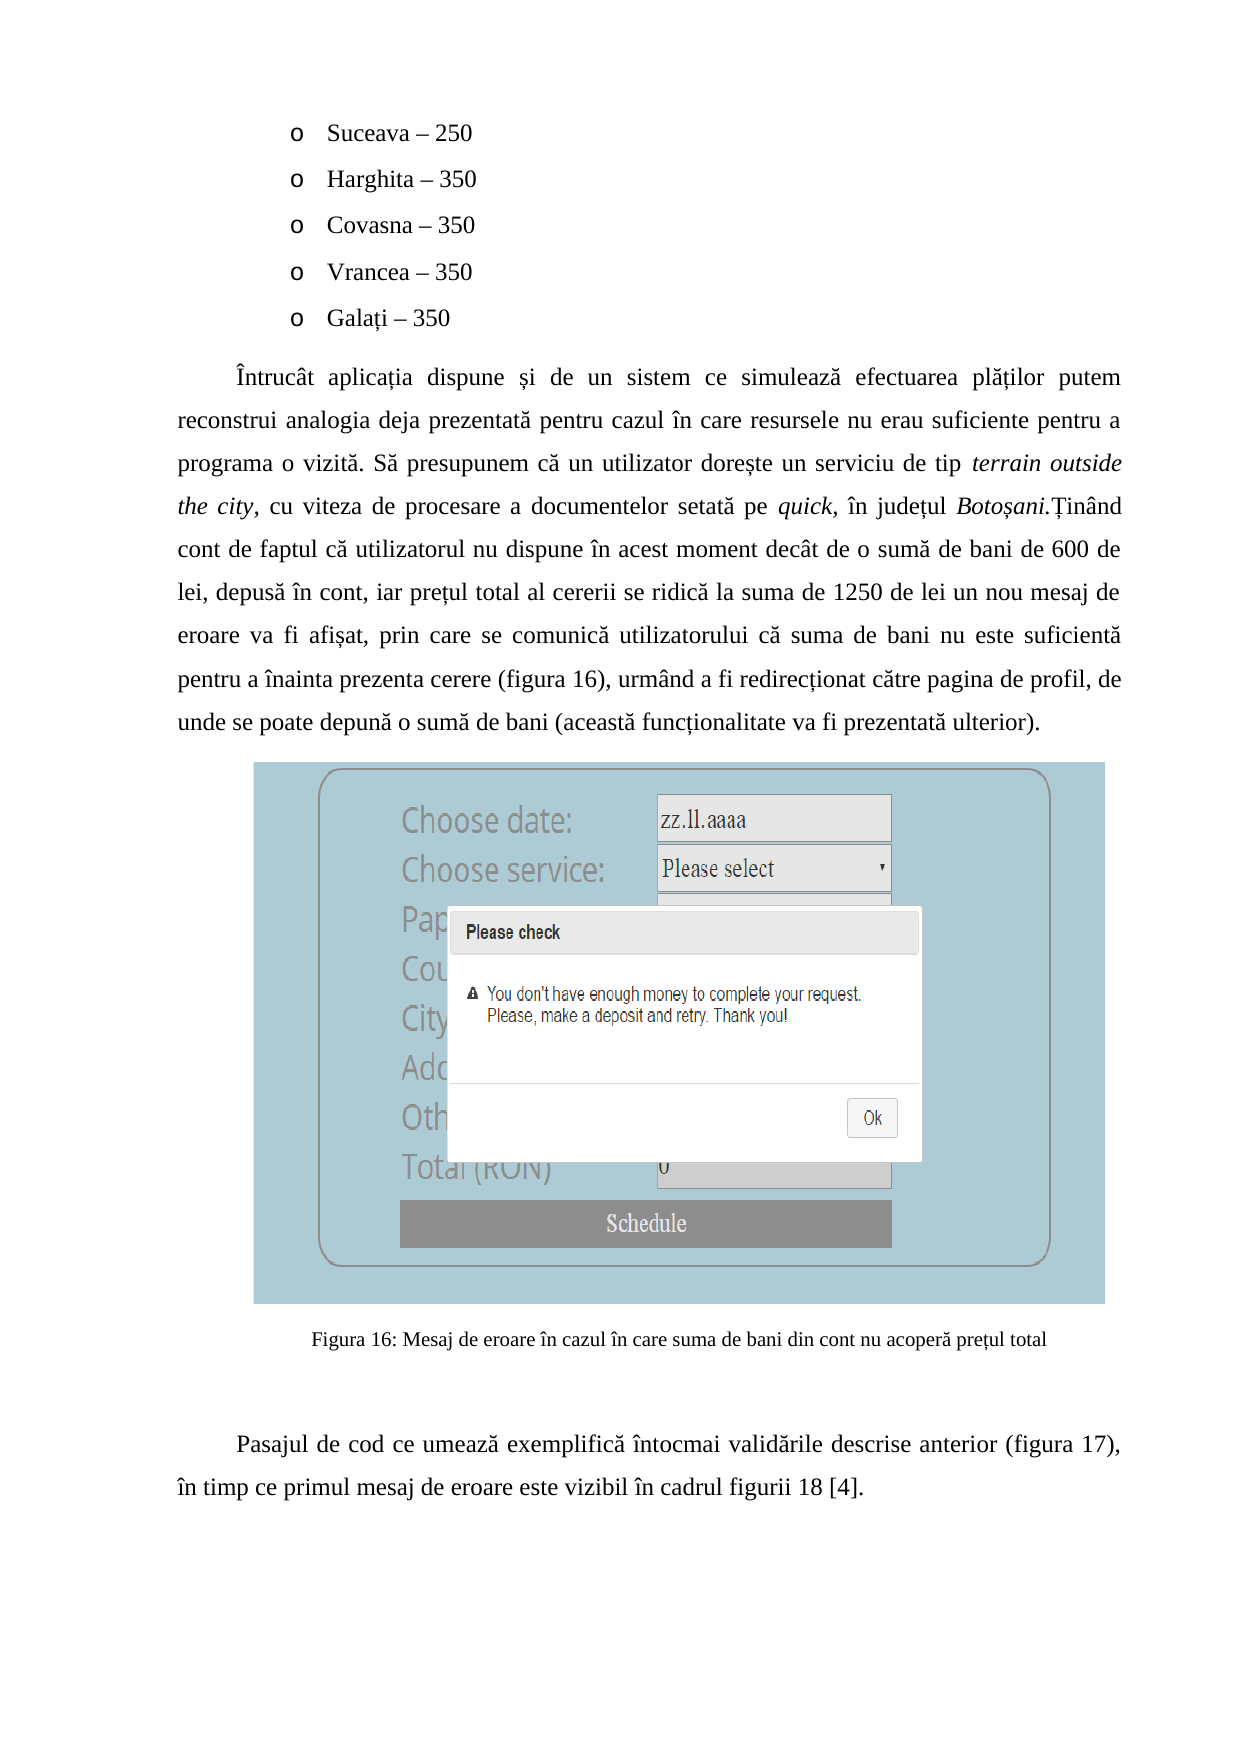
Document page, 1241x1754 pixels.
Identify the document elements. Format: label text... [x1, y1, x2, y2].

text Pasajul de cod ce umează exemplifică întocmai validările descrise anterior (figura 17), în timp ce primul mesaj de eroare este vizibil în cadrul figurii 18 [4]. [177, 1429, 1122, 1501]
list Harghita – 350 [289, 164, 1122, 195]
picture [253, 762, 1105, 1304]
list Vrancea – 350 [289, 257, 1122, 288]
list Suceava – 250 [289, 118, 1122, 149]
list Galați – 350 [289, 303, 1122, 334]
list Covasna – 350 [289, 211, 1122, 241]
text Întrucât aplicația dispune și de un sistem ce simulează efectuarea plăților putem reconstrui analogia deja prezentată pentru cazul în care resursele nu erau suficiente pentru a programa o vizită. Să presupunem că un utilizator dorește un serviciu de tip terrain outside the city, cu viteza de procesare a documentelor setată pe quick, în județul Botoșani.Ținând cont de faptul că utilizatorul nu dispune în acest moment decât de o sumă de bani de 600 de lei, depusă în cont, iar prețul total al cererii se ridică la suma de 1250 de lei un nou mesaj de eroare va fi afișat, prin care se comunică utilizatorului că suma de bani nu este suficientă pentru a înainta prezenta cerere (figura 16), urmând a fi redirecționat către pagina de profil, de unde se poate depună o sumă de bani (această funcționalitate va fi prezentată ulterior). [177, 362, 1122, 736]
text Figura 16: Mesaj de eroare în cazul în care suma de bani din cont nu acoperă prețul total [177, 1327, 1122, 1351]
